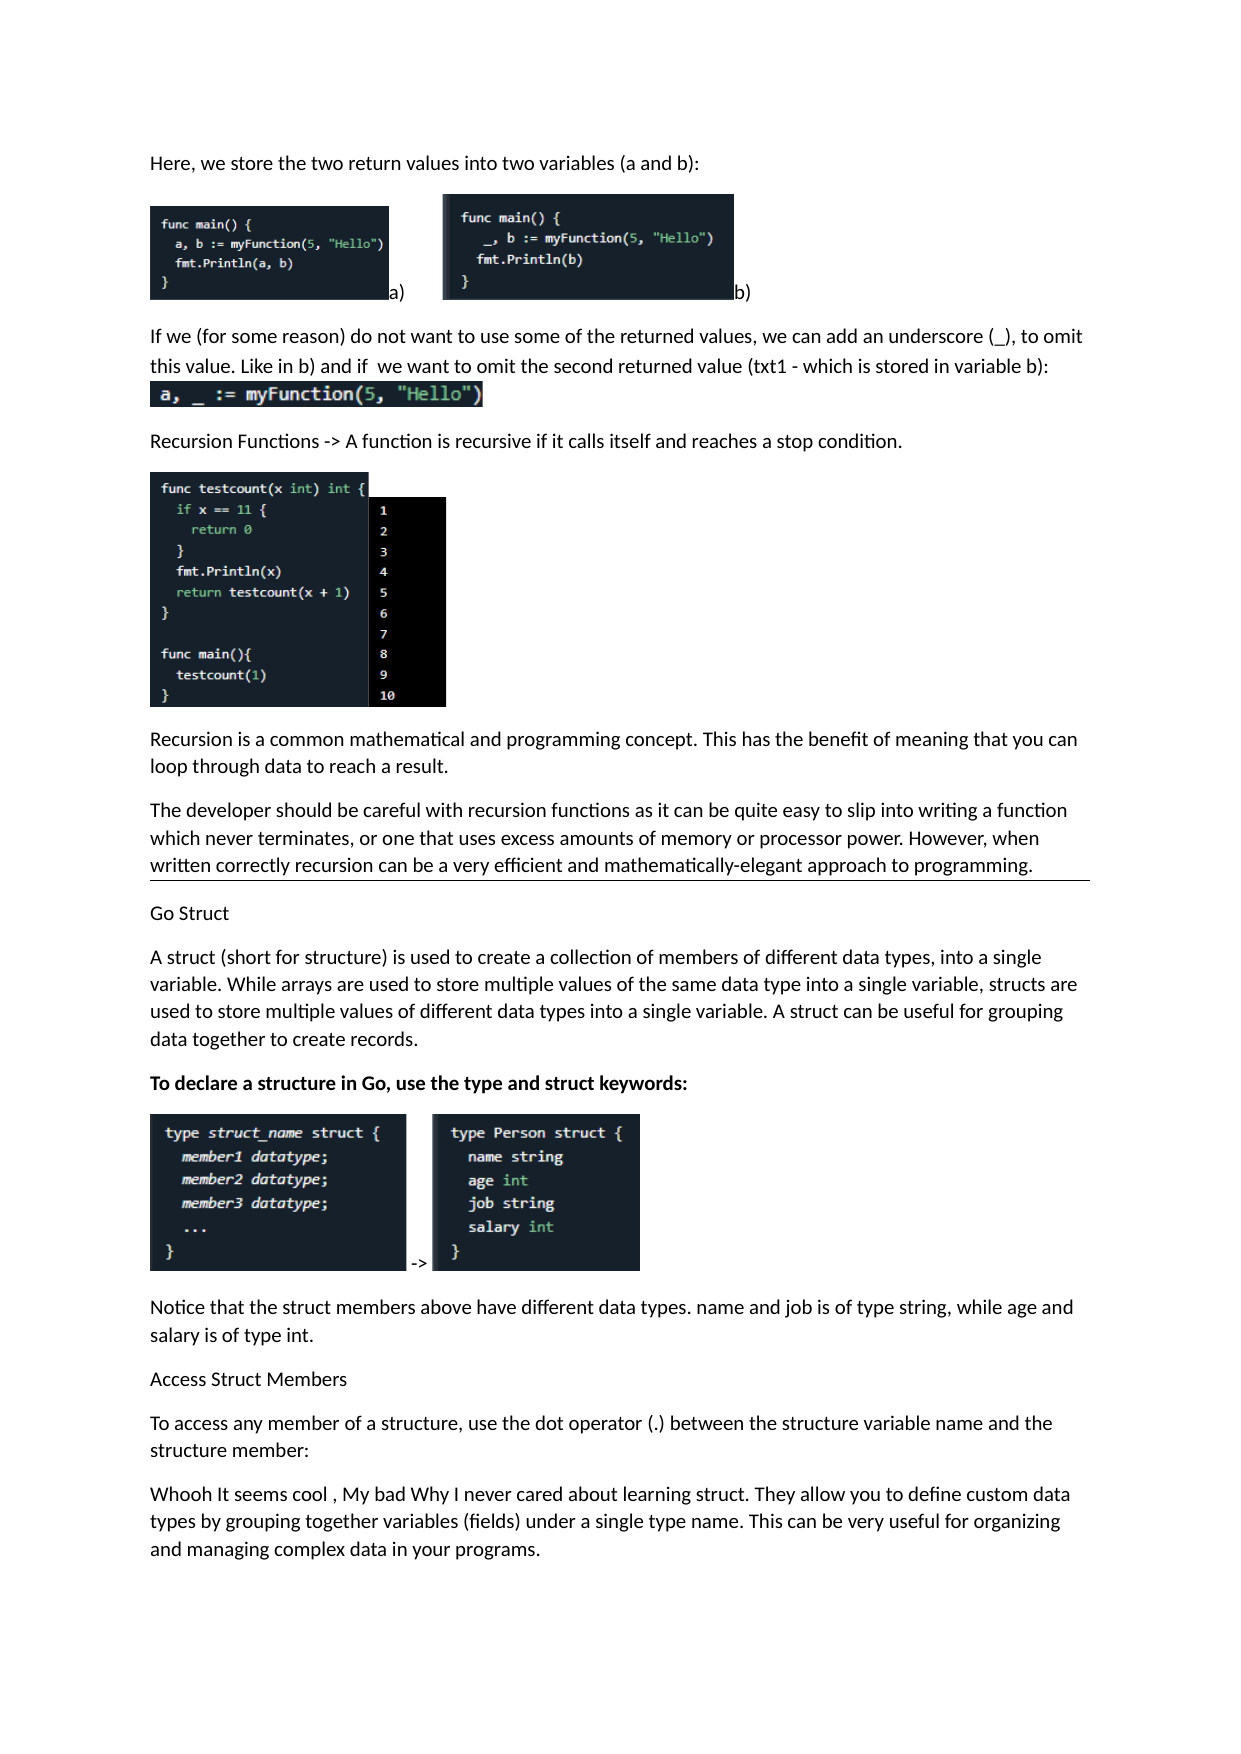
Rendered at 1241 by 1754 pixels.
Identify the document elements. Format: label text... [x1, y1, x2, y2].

text To declare a structure in Go, use the type and struct keywords: [150, 1070, 1090, 1096]
text Access Struct Members [150, 1366, 1090, 1391]
picture [442, 194, 734, 300]
picture [150, 381, 483, 407]
picture [150, 1114, 407, 1271]
text Recursion is a common mathematical and programming concept. This has the benefit of meaning that you can loop through data to reach a result. [150, 726, 1090, 779]
text Go Struct [150, 900, 1090, 925]
text To access any member of a structure, use the dot operator (.) between the structure variable name and the structure member: [150, 1410, 1090, 1463]
text A struct (short for structure) is used to create a collection of members of different data types, into a single variable. While arrays are used to store multiple values of the same data type into a single variable, structs are used to store multiple values of different data types into a single variable. A struct can be useful for grouping data together to create records. [150, 944, 1090, 1052]
picture [150, 206, 389, 300]
text The developer should be careful with recursion functions as it can be quite easy to slip into writing a function which never terminates, or one that uses excess amounts of memory or processor power. However, when written correctly recursion can be a very efficient and mathematically-elegant approach to programming. [150, 797, 1090, 880]
text Notice that the struct members above have different data types. name and job is of type string, while age and salary is of type int. [150, 1294, 1090, 1347]
text Recursion Functions -> A function is recursive if it calls itself and reaches a stop condition. [150, 428, 1090, 453]
text Whooh It seems cool , My bad Why I never cared about learning struct. They allow you to define custom data types by grouping together variables (fields) under a single type name. This can be very useful for organizing and managing complex data in your programs. [150, 1481, 1090, 1562]
text Here, we store the two return values into two variables (a and b): [150, 150, 1090, 175]
picture [150, 472, 447, 707]
text If we (for some reason) do not want to use some of the returned values, we can add an underscore (_), to omit this value. Like in b) and if we want to omit the second returned value (txt1 - which is stored in variable b): [150, 323, 1090, 409]
picture [432, 1114, 640, 1271]
